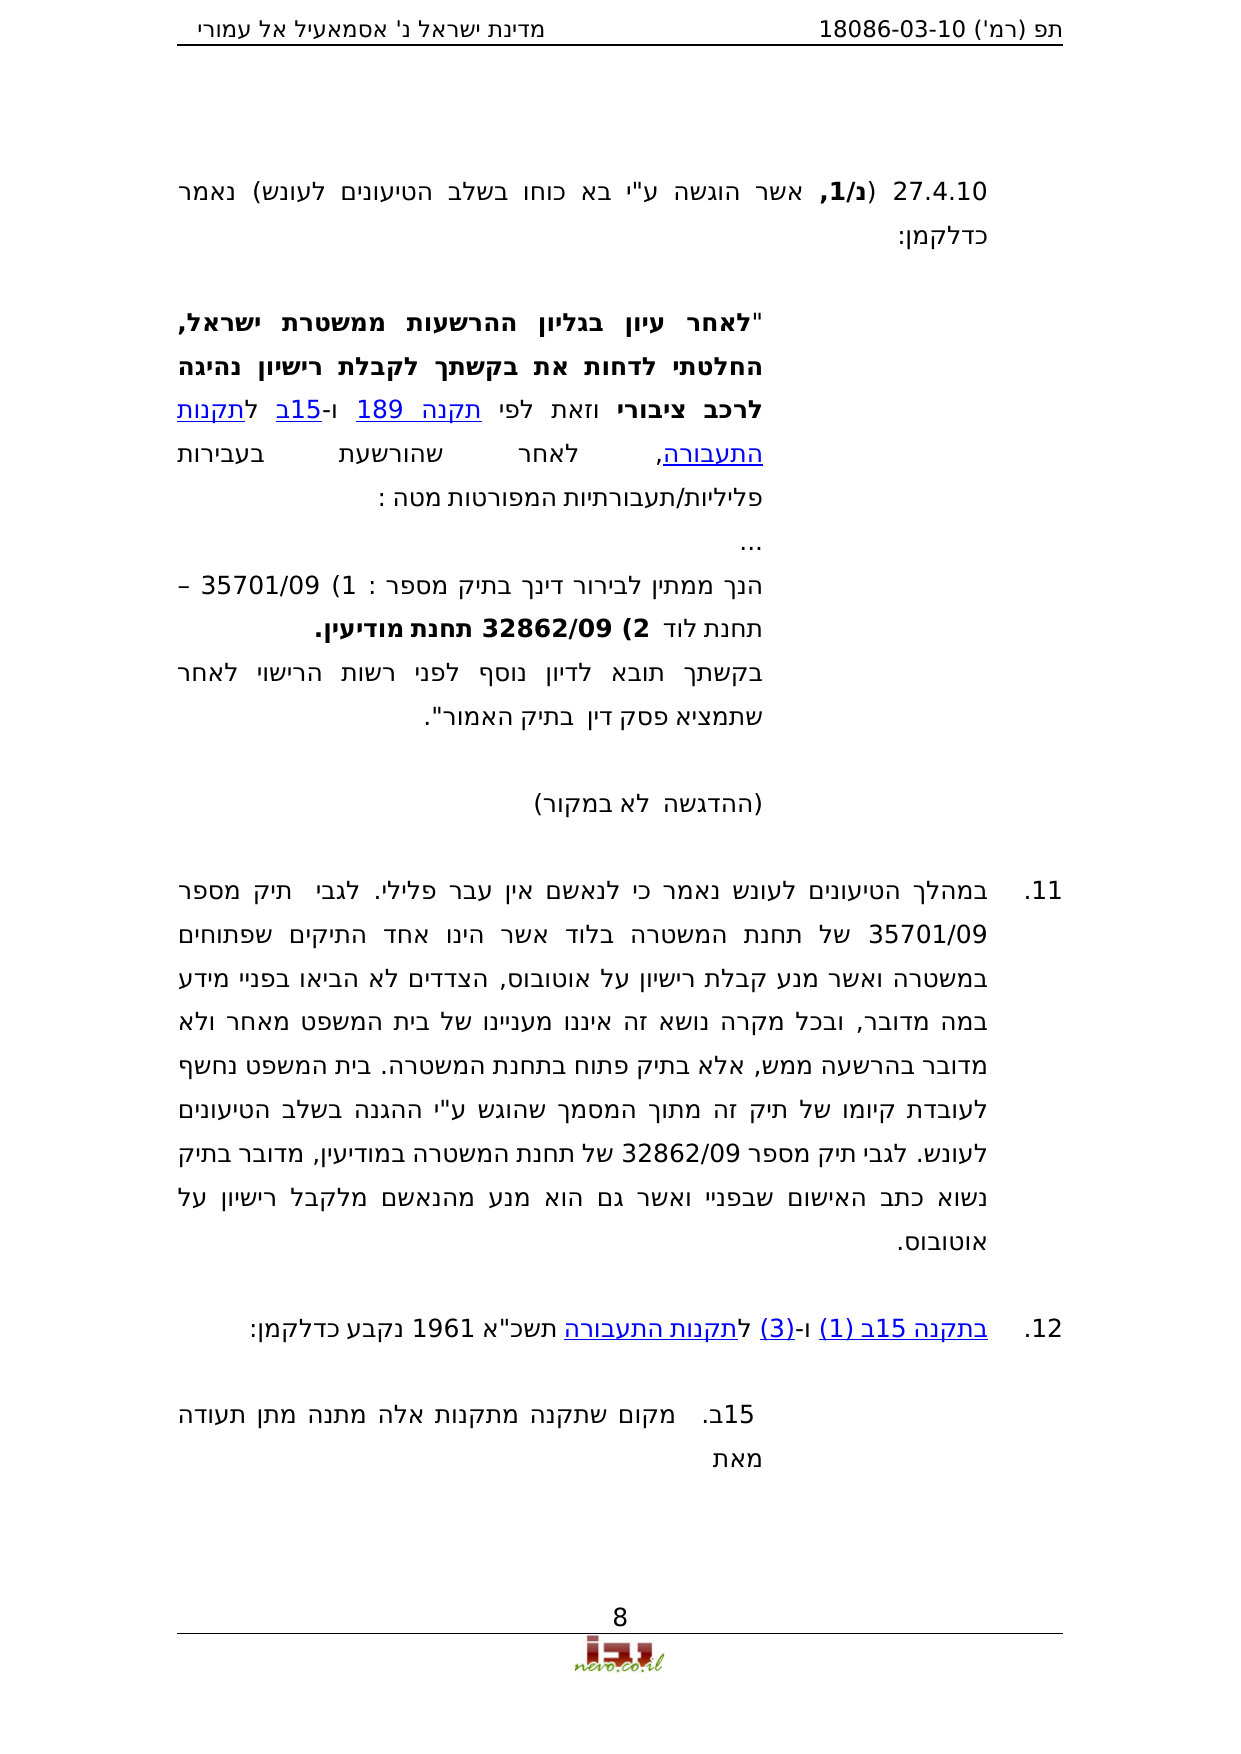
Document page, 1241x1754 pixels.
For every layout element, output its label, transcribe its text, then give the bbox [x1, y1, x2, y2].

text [177, 177, 1063, 250]
text 12. בתקנה 15ב (1) ו-(3) לתקנות התעבורה תשכ"א 1961 נקבע כדלקמן: [177, 1314, 1063, 1343]
text 15ב. מקום שתקנה מתקנות אלה מתנה מתן תעודה מאת [177, 1401, 988, 1474]
text 11. במהלך הטיעונים לעונש נאמר כי לנאשם אין עבר פלילי. לגבי תיק מספר 35701/09 של תחנת המשטרה בלוד אשר הינו אחד התיקים שפתוחים במשטרה ואשר מנע קבלת רישיון על אוטובוס, הצדדים לא הביאו בפניי מידע במה מדובר, ובכל מקרה נושא זה איננו מעניינו של בית המשפט מאחר ולא מדובר בהרשעה ממש, אלא בתיק פתוח בתחנת המשטרה. בית המשפט נחשף לעובדת קיומו של תיק זה מתוך המסמך שהוגש ע"י ההגנה בשלב הטיעונים לעונש. לגבי תיק מספר 32862/09 של תחנת המשטרה במודיעין, מדובר בתיק נשוא כתב האישום שבפניי ואשר גם הוא מנע מהנאשם מלקבל רישיון על אוטובוס. [177, 876, 1063, 1256]
text ... [177, 527, 838, 556]
text הנך ממתין לבירור דינך בתיק מספר : 1) 35701/09 – תחנת לוד 2) 32862/09 תחנת מודיעין. [177, 571, 763, 644]
text בקשתך תובא לדיון נוסף לפני רשות הרישוי לאחר שתמציא פסק דין בתיק האמור". [177, 658, 763, 731]
picture [574, 1635, 666, 1673]
text "לאחר עיון בגליון ההרשעות ממשטרת ישראל, החלטתי לדחות את בקשתך לקבלת רישיון נהיגה לרכב ציבורי וזאת לפי תקנה 189 ו-15ב לתקנות התעבורה, לאחר שהורשעת בעבירות פליליות/תעבורתיות המפורטות מטה : [177, 308, 763, 512]
text (ההדגשה לא במקור) [177, 789, 763, 818]
